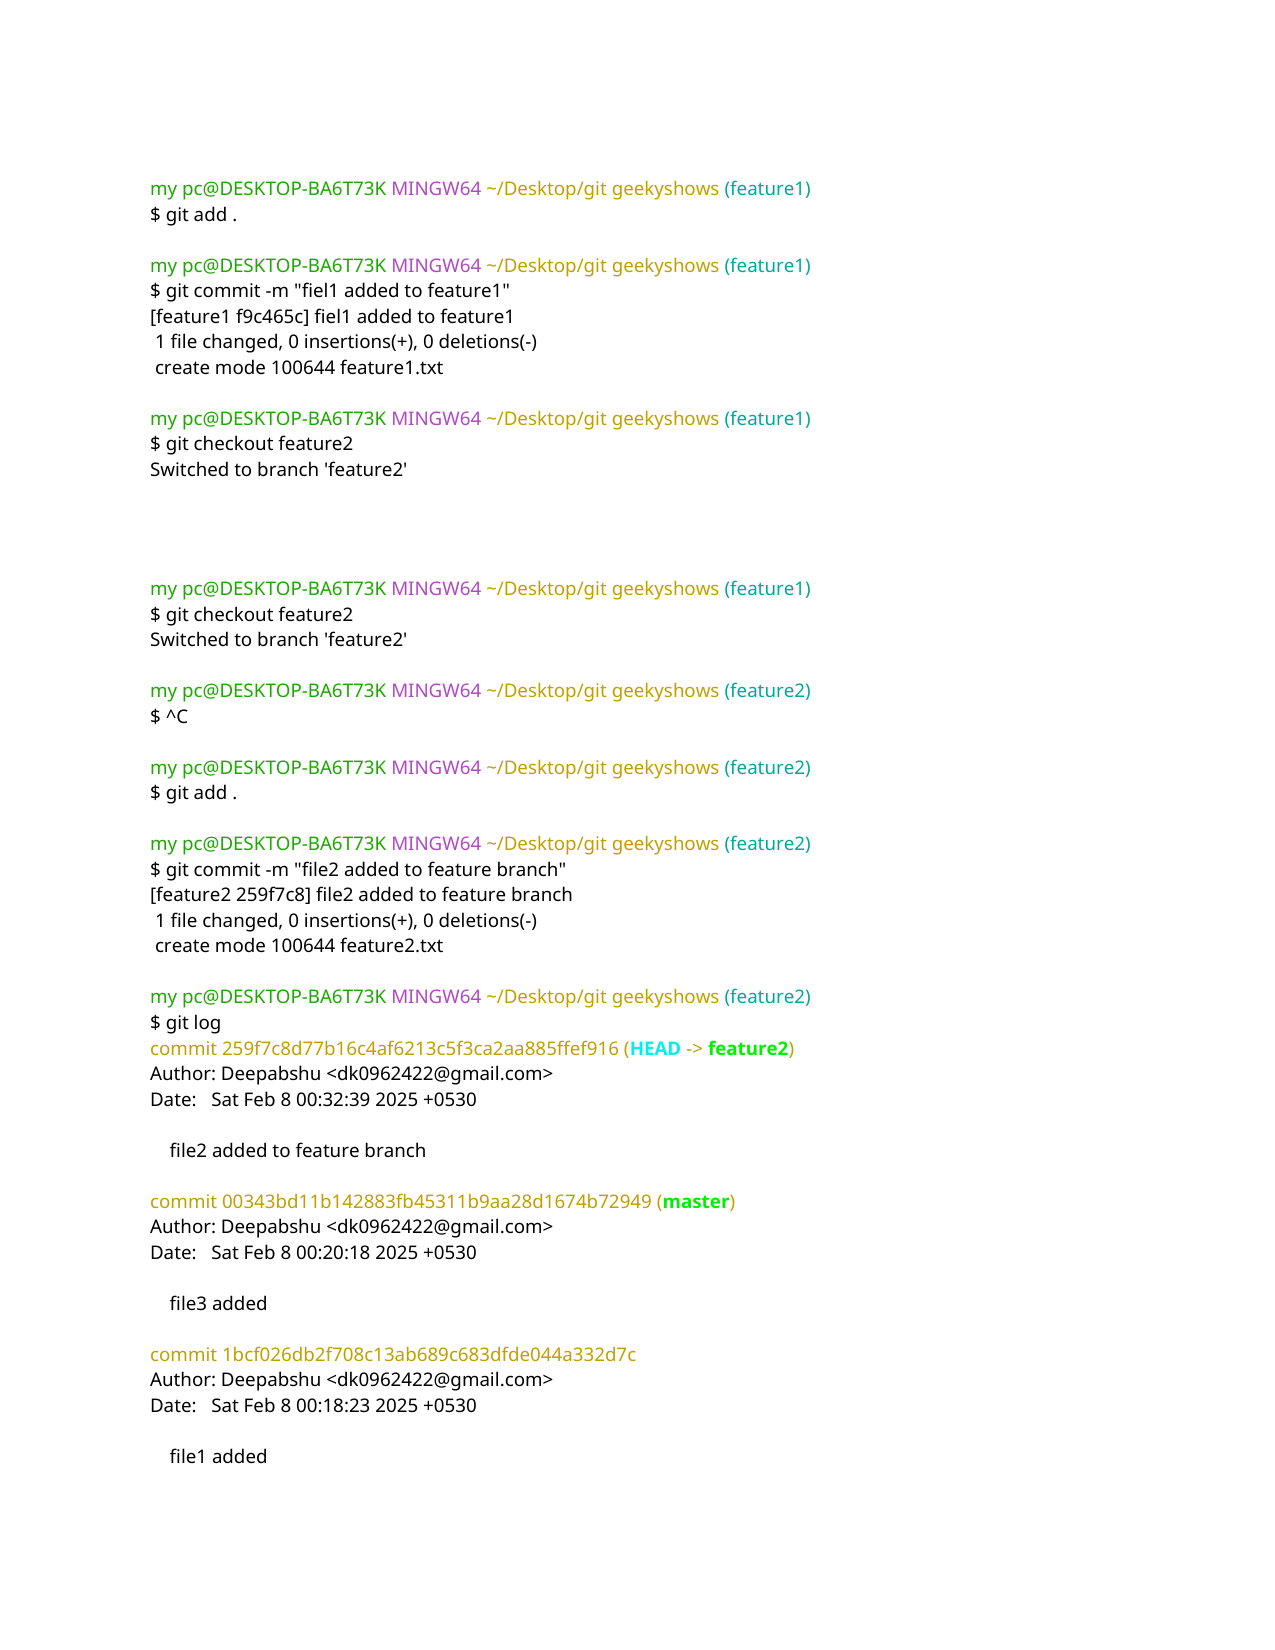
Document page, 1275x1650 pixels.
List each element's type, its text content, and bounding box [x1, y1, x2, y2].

text $ ^C [150, 703, 1125, 729]
text $ git commit -m "fiel1 added to feature1" [150, 278, 1125, 303]
text Switched to branch 'feature2' [150, 627, 1125, 652]
text [feature2 259f7c8] file2 added to feature branch [150, 882, 1125, 907]
text file1 added [150, 1443, 1125, 1469]
text my pc@DESKTOP-BA6T73K MINGW64 ~/Desktop/git geekyshows (feature1) [150, 405, 1125, 431]
text create mode 100644 feature1.txt [150, 354, 1125, 380]
text $ git add . [150, 201, 1125, 227]
text Date: Sat Feb 8 00:18:23 2025 +0530 [150, 1392, 1125, 1418]
text my pc@DESKTOP-BA6T73K MINGW64 ~/Desktop/git geekyshows (feature1) [150, 176, 1125, 201]
text 1 file changed, 0 insertions(+), 0 deletions(-) [150, 907, 1125, 933]
text my pc@DESKTOP-BA6T73K MINGW64 ~/Desktop/git geekyshows (feature2) [150, 984, 1125, 1009]
text $ git log [150, 1009, 1125, 1035]
text [feature1 f9c465c] fiel1 added to feature1 [150, 303, 1125, 329]
text my pc@DESKTOP-BA6T73K MINGW64 ~/Desktop/git geekyshows (feature2) [150, 754, 1125, 780]
text commit 259f7c8d77b16c4af6213c5f3ca2aa885ffef916 (HEAD -> feature2) [150, 1035, 1125, 1060]
text my pc@DESKTOP-BA6T73K MINGW64 ~/Desktop/git geekyshows (feature1) [150, 576, 1125, 601]
text $ git checkout feature2 [150, 601, 1125, 627]
text Switched to branch 'feature2' [150, 456, 1125, 482]
text $ git checkout feature2 [150, 431, 1125, 456]
text $ git commit -m "file2 added to feature branch" [150, 856, 1125, 882]
text Date: Sat Feb 8 00:20:18 2025 +0530 [150, 1239, 1125, 1264]
text my pc@DESKTOP-BA6T73K MINGW64 ~/Desktop/git geekyshows (feature1) [150, 252, 1125, 278]
text commit 00343bd11b142883fb45311b9aa28d1674b72949 (master) [150, 1188, 1125, 1213]
text $ git add . [150, 780, 1125, 805]
text create mode 100644 feature2.txt [150, 933, 1125, 958]
text Author: Deepabshu <dk0962422@gmail.com> [150, 1367, 1125, 1392]
text 1 file changed, 0 insertions(+), 0 deletions(-) [150, 329, 1125, 354]
text file3 added [150, 1290, 1125, 1316]
text commit 1bcf026db2f708c13ab689c683dfde044a332d7c [150, 1341, 1125, 1367]
text Date: Sat Feb 8 00:32:39 2025 +0530 [150, 1086, 1125, 1111]
text Author: Deepabshu <dk0962422@gmail.com> [150, 1060, 1125, 1086]
text file2 added to feature branch [150, 1137, 1125, 1162]
text my pc@DESKTOP-BA6T73K MINGW64 ~/Desktop/git geekyshows (feature2) [150, 678, 1125, 703]
text Author: Deepabshu <dk0962422@gmail.com> [150, 1213, 1125, 1239]
text my pc@DESKTOP-BA6T73K MINGW64 ~/Desktop/git geekyshows (feature2) [150, 831, 1125, 856]
